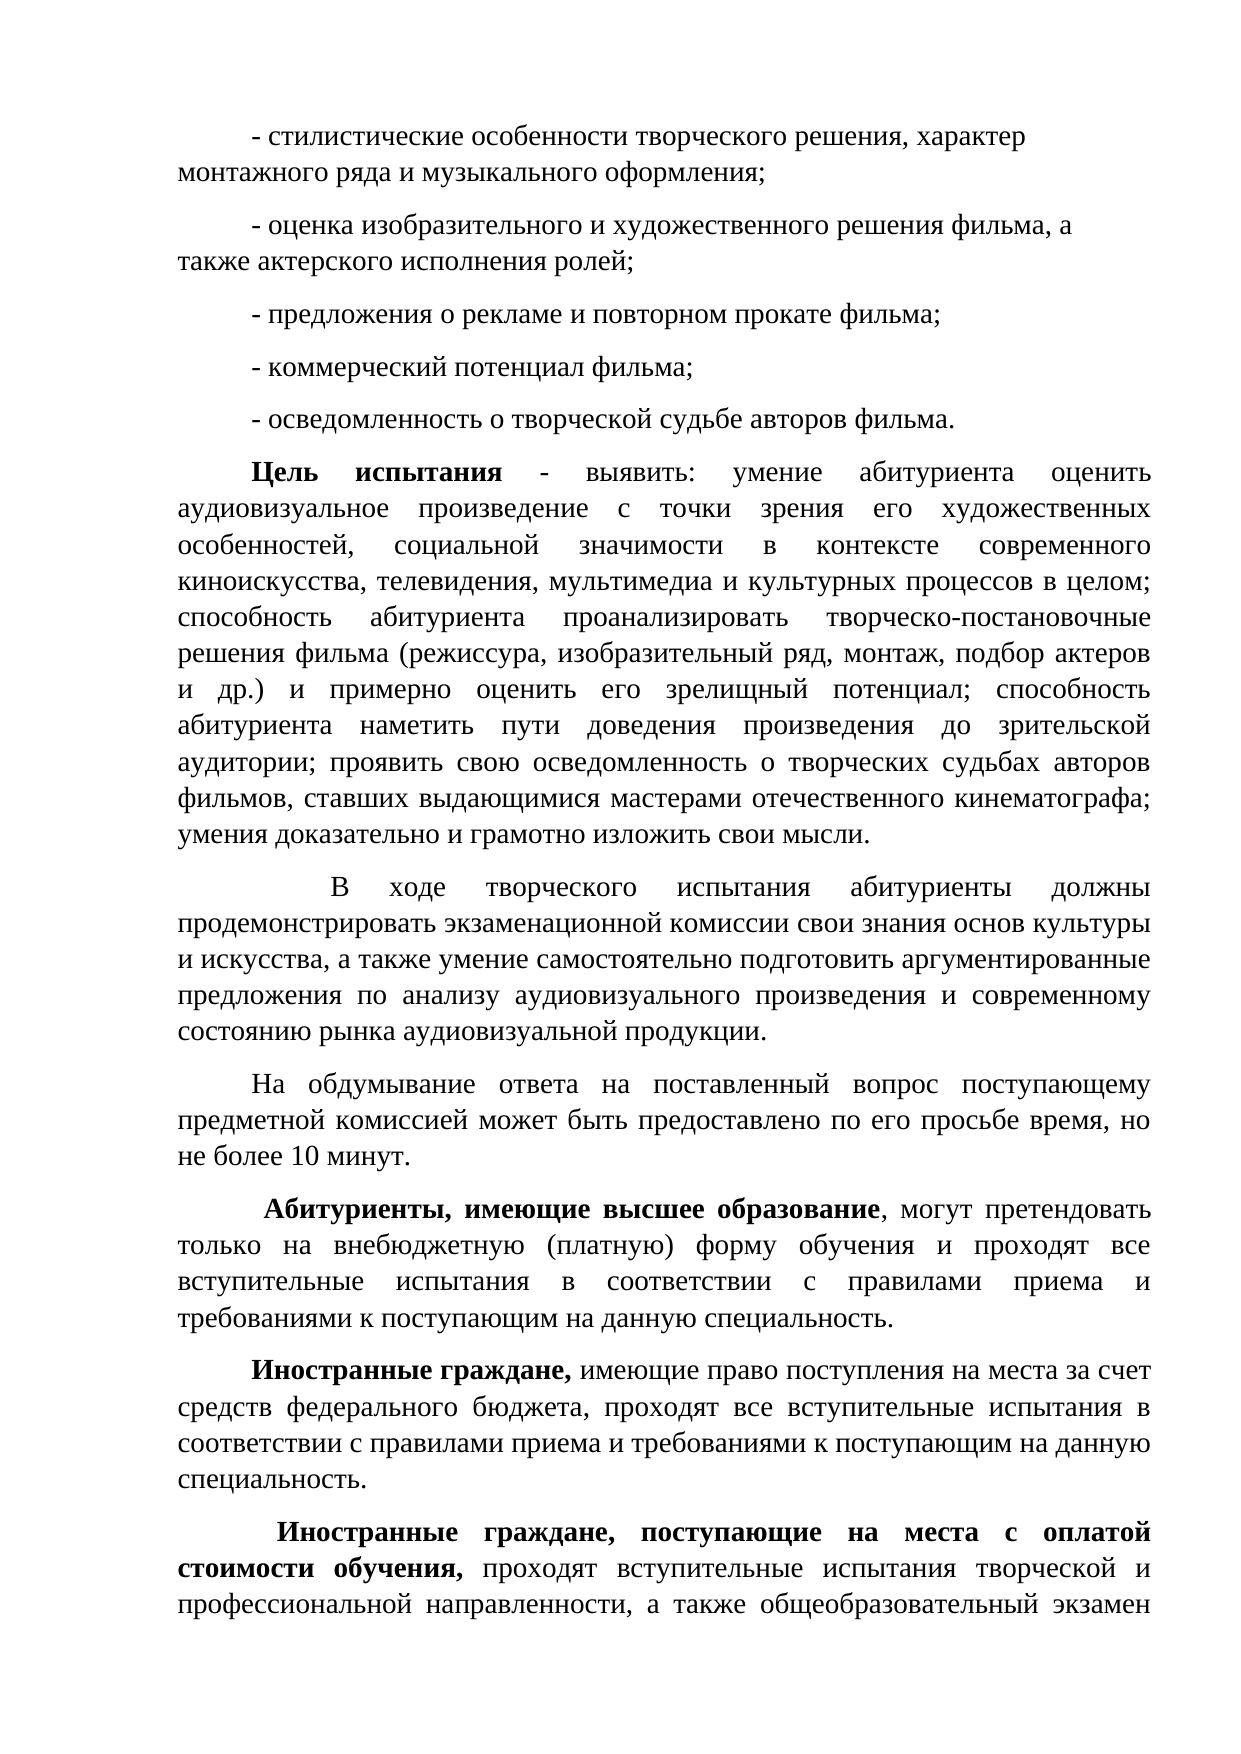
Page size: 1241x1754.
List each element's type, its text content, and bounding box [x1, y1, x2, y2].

text - осведомленность о творческой судьбе авторов фильма. [177, 402, 1152, 435]
text - предложения о рекламе и повторном прокате фильма; [177, 296, 1152, 329]
text - оценка изобразительного и художественного решения фильма, а также актерского исполнения ролей; [177, 207, 1152, 277]
text В ходе творческого испытания абитуриенты должны продемонстрировать экзаменационной комиссии свои знания основ культуры и искусства, а также умение самостоятельно подготовить аргументированные предложения по анализу аудиовизуального произведения и современному состоянию рынка аудиовизуальной продукции. [177, 869, 1152, 1047]
text Цель испытания - выявить: умение абитуриента оценить аудиовизуальное произведение с точки зрения его художественных особенностей, социальной значимости в контексте современного киноискусства, телевидения, мультимедиа и культурных процессов в целом; способность абитуриента проанализировать творческо-постановочные решения фильма (режиссура, изобразительный ряд, монтаж, подбор актеров и др.) и примерно оценить его зрелищный потенциал; способность абитуриента наметить пути доведения произведения до зрительской аудитории; проявить свою осведомленность о творческих судьбах авторов фильмов, ставших выдающимися мастерами отечественного кинематографа; умения доказательно и грамотно изложить свои мысли. [177, 454, 1152, 849]
text На обдумывание ответа на поставленный вопрос поступающему предметной комиссией может быть предоставлено по его просьбе время, но не более 10 минут. [177, 1066, 1152, 1172]
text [177, 1514, 1152, 1619]
text - коммерческий потенциал фильма; [177, 349, 1152, 382]
text - стилистические особенности творческого решения, характер монтажного ряда и музыкального оформления; [177, 118, 1152, 188]
text Абитуриенты, имеющие высшее образование, могут претендовать только на внебюджетную (платную) форму обучения и проходят все вступительные испытания в соответствии с правилами приема и требованиями к поступающим на данную специальность. [177, 1191, 1152, 1333]
text Иностранные граждане, имеющие право поступления на места за счет средств федерального бюджета, проходят все вступительные испытания в соответствии с правилами приема и требованиями к поступающим на данную специальность. [177, 1352, 1152, 1494]
